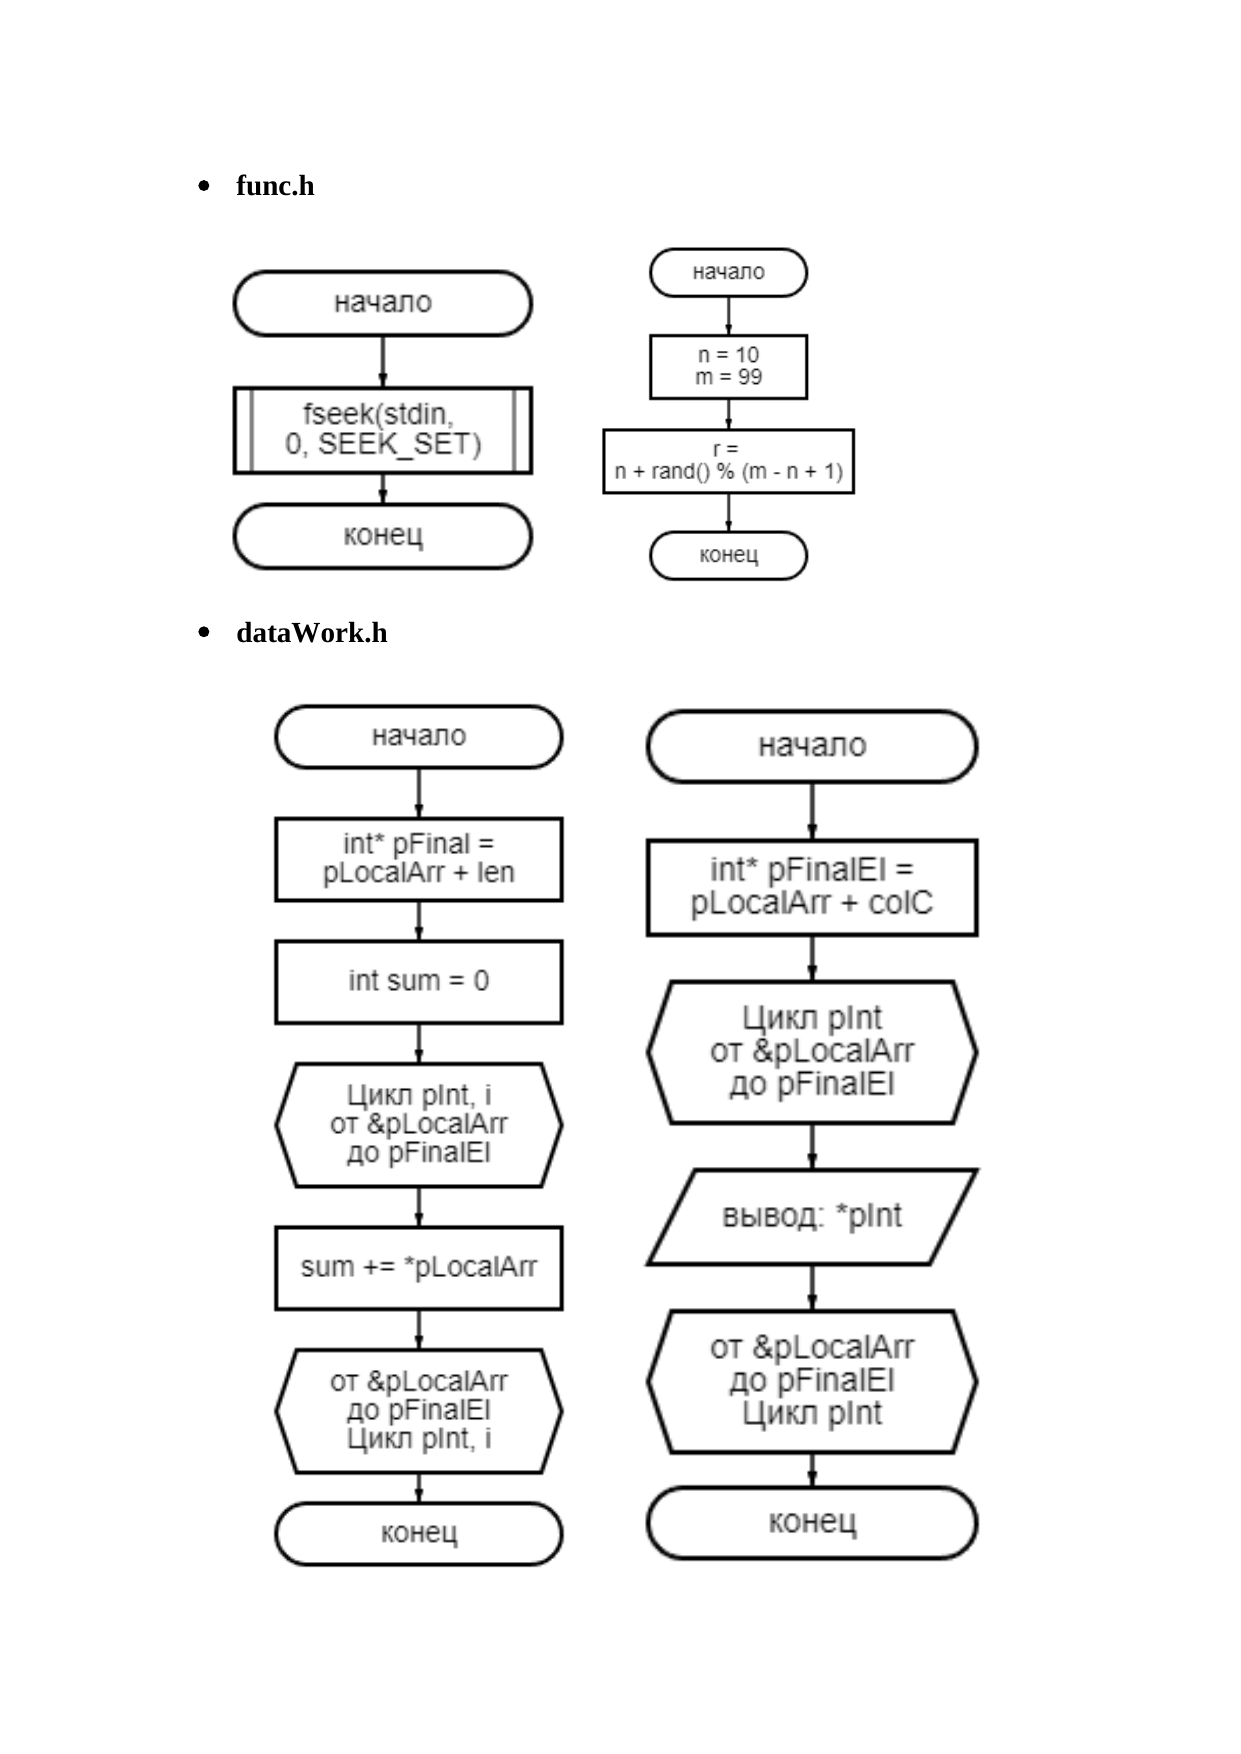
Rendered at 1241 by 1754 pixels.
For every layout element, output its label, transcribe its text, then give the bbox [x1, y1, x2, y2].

list dataWork.h [199, 615, 1181, 648]
list func.h [199, 168, 1181, 202]
picture [236, 665, 1024, 1606]
picture [193, 218, 885, 611]
